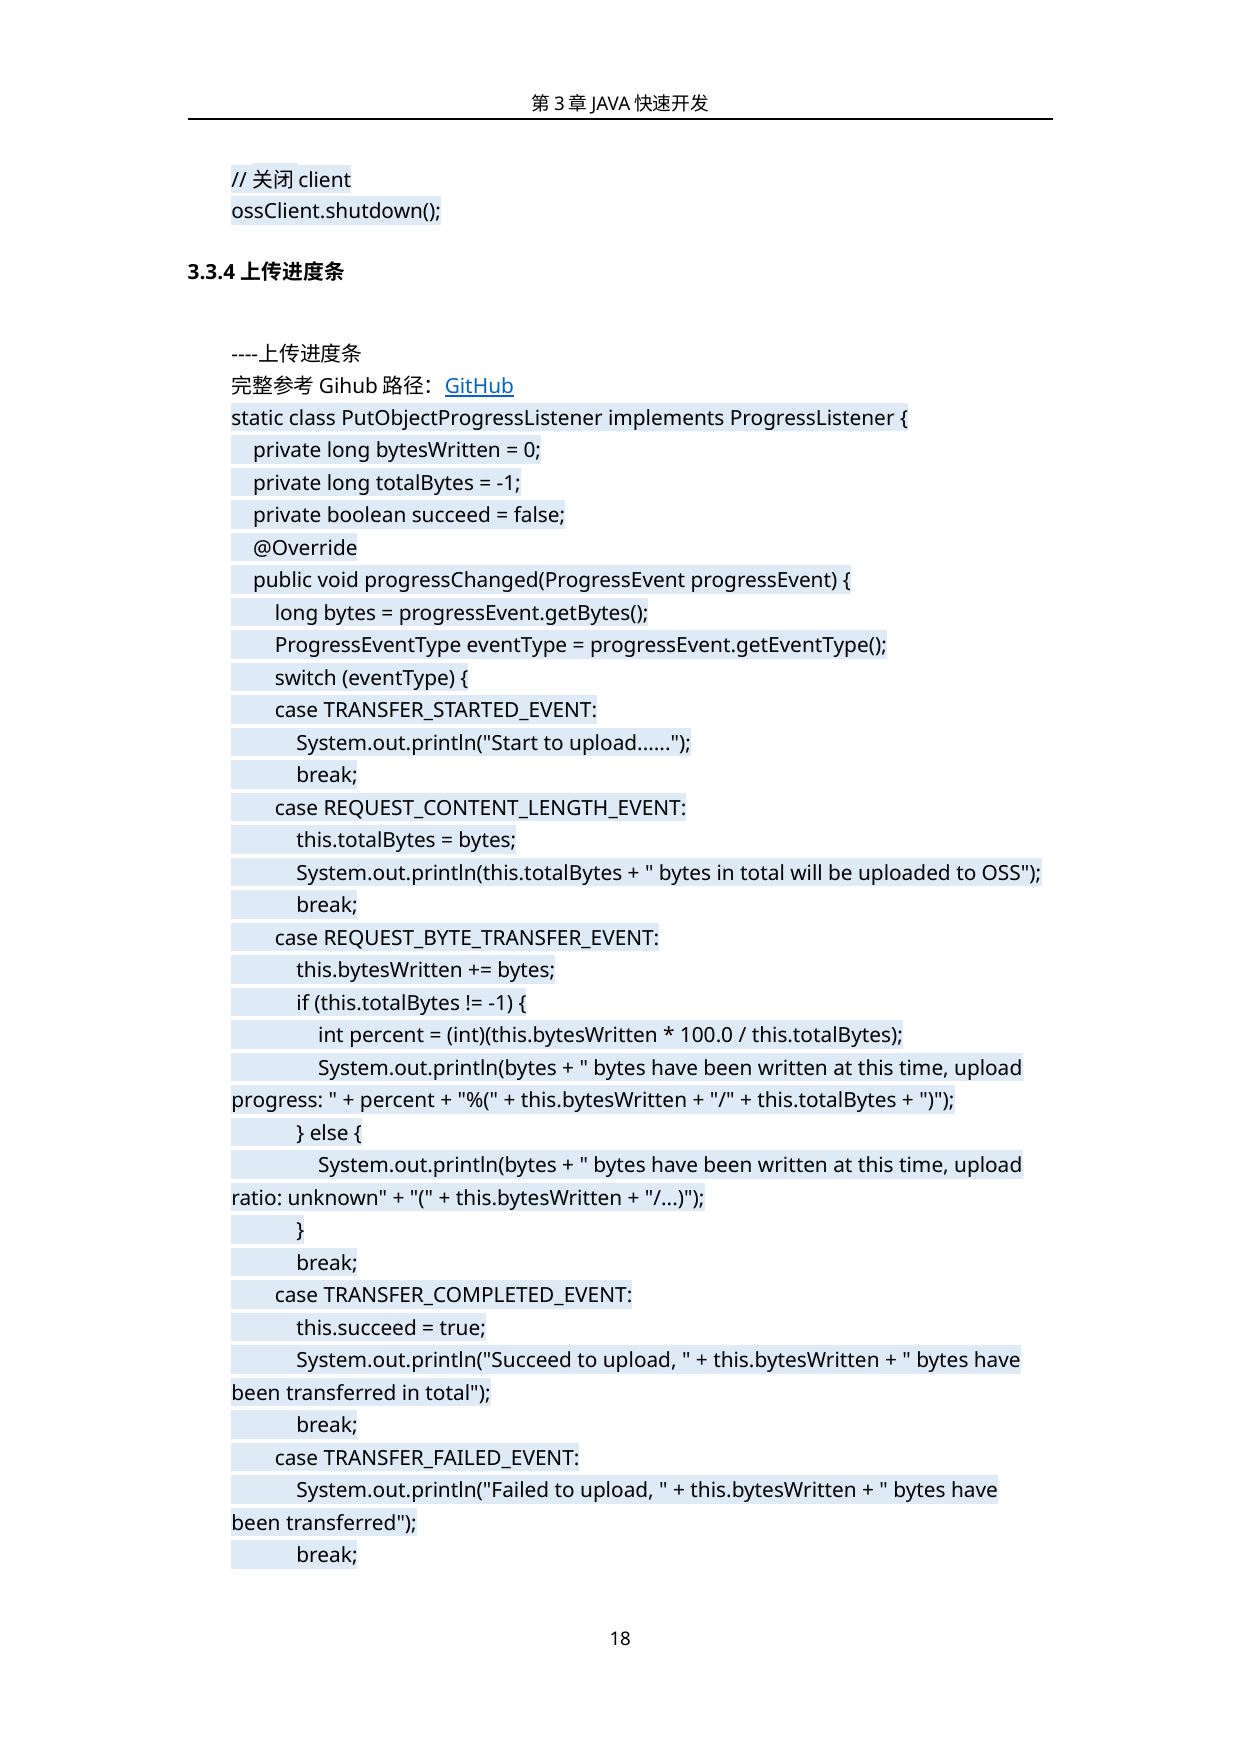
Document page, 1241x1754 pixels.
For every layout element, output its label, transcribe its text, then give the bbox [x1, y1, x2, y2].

subtitle 3.3.4 上传进度条 [187, 254, 1053, 287]
text case TRANSFER_COMPLETED_EVENT: [231, 1278, 1053, 1311]
text } [231, 1213, 1053, 1246]
text break; [231, 1408, 1053, 1441]
text break; [231, 1246, 1053, 1278]
text ProgressEventType eventType = progressEvent.getEventType(); [231, 628, 1053, 661]
text case TRANSFER_STARTED_EVENT: [231, 693, 1053, 726]
text case REQUEST_BYTE_TRANSFER_EVENT: [231, 921, 1053, 953]
text if (this.totalBytes != -1) { [231, 986, 1053, 1018]
text 完整参考Gihub路径：GitHub [231, 368, 1053, 401]
text ----上传进度条 [187, 336, 1053, 368]
text System.out.println(this.totalBytes + " bytes in total will be uploaded to OSS"); [231, 856, 1053, 888]
text break; [231, 888, 1053, 921]
text switch (eventType) { [231, 661, 1053, 693]
text System.out.println("Succeed to upload, " + this.bytesWritten + " bytes have been transferred in total"); [231, 1343, 1053, 1408]
text this.succeed = true; [231, 1311, 1053, 1343]
text // 关闭client [231, 162, 1053, 194]
text case TRANSFER_FAILED_EVENT: [231, 1441, 1053, 1473]
text static class PutObjectProgressListener implements ProgressListener { [231, 401, 1053, 433]
text case REQUEST_CONTENT_LENGTH_EVENT: [231, 791, 1053, 823]
text this.totalBytes = bytes; [231, 823, 1053, 856]
text } else { [231, 1116, 1053, 1148]
text System.out.println(bytes + " bytes have been written at this time, upload ratio: unknown" + "(" + this.bytesWritten + "/...)"); [231, 1148, 1053, 1213]
text this.bytesWritten += bytes; [231, 953, 1053, 986]
text break; [231, 758, 1053, 791]
text System.out.println(bytes + " bytes have been written at this time, upload progress: " + percent + "%(" + this.bytesWritten + "/" + this.totalBytes + ")"); [231, 1051, 1053, 1116]
text break; [231, 1538, 1053, 1571]
text long bytes = progressEvent.getBytes(); [231, 596, 1053, 628]
text @Override [231, 531, 1053, 563]
text System.out.println("Start to upload......"); [231, 726, 1053, 758]
text System.out.println("Failed to upload, " + this.bytesWritten + " bytes have been transferred"); [231, 1473, 1053, 1538]
text int percent = (int)(this.bytesWritten * 100.0 / this.totalBytes); [231, 1018, 1053, 1051]
text private long bytesWritten = 0; [231, 433, 1053, 466]
text private boolean succeed = false; [231, 498, 1053, 531]
text private long totalBytes = -1; [231, 466, 1053, 498]
text public void progressChanged(ProgressEvent progressEvent) { [231, 563, 1053, 596]
text ossClient.shutdown(); [231, 194, 1053, 227]
